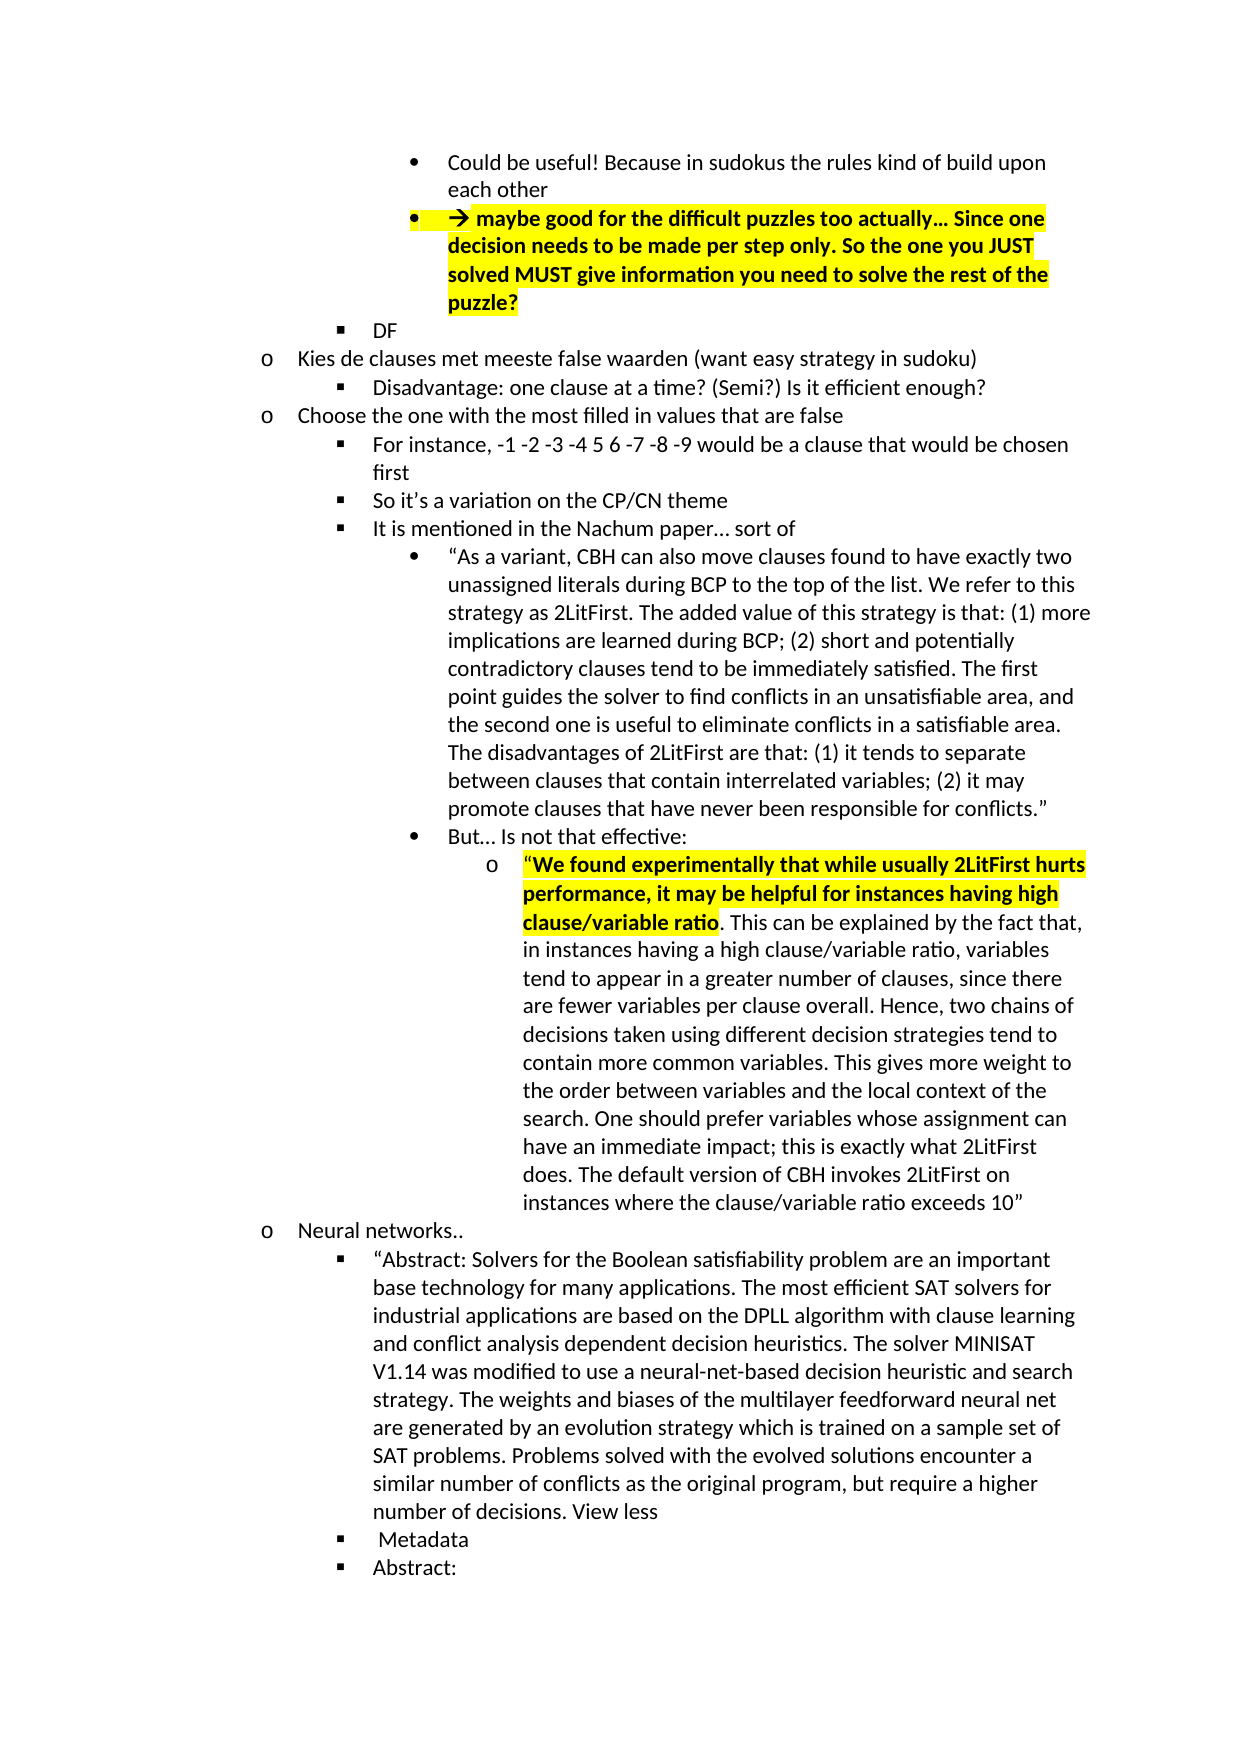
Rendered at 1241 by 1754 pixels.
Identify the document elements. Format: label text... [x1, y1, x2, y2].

list Neural networks.. [260, 1216, 1093, 1245]
list Choose the one with the most filled in values that are false [260, 401, 1093, 430]
list Metadata [335, 1525, 1093, 1553]
list It is mentioned in the Nachum paper… sort of [335, 514, 1093, 542]
list Kies de clauses met meeste false waarden (want easy strategy in sudoku) [260, 344, 1093, 373]
list So it’s a variation on the CP/CN theme [335, 486, 1093, 514]
list “As a variant, CBH can also move clauses found to have exactly two unassigned literals during BCP to the top of the list. We refer to this strategy as 2LitFirst. The added value of this strategy is that: (1) more implications are learned during BCP; (2) short and potentially contradictory clauses tend to be immediately satisfied. The first point guides the solver to find conflicts in an unsatisfiable area, and the second one is useful to eliminate conflicts in a satisfiable area. The disadvantages of 2LitFirst are that: (1) it tends to separate between clauses that contain interrelated variables; (2) it may promote clauses that have never been responsible for conflicts.” [410, 542, 1093, 822]
list Abstract: [335, 1553, 1093, 1581]
list “We found experimentally that while usually 2LitFirst hurts performance, it may be helpful for instances having high clause/variable ratio. This can be explained by the fact that, in instances having a high clause/variable ratio, variables tend to appear in a greater number of clauses, since there are fewer variables per clause overall. Hence, two chains of decisions taken using different decision strategies tend to contain more common variables. This gives more weight to the order between variables and the local context of the search. One should prefer variables whose assignment can have an immediate impact; this is exactly what 2LitFirst does. The default version of CBH invokes 2LitFirst on instances where the clause/variable ratio exceeds 10” [485, 850, 1093, 1216]
list DF [335, 316, 1093, 344]
list “Abstract: Solvers for the Boolean satisfiability problem are an important base technology for many applications. The most efficient SAT solvers for industrial applications are based on the DPLL algorithm with clause learning and conflict analysis dependent decision heuristics. The solver MINISAT V1.14 was modified to use a neural-net-based decision heuristic and search strategy. The weights and biases of the multilayer feedforward neural net are generated by an evolution strategy which is trained on a sample set of SAT problems. Problems solved with the evolved solutions encounter a similar number of conflicts as the original program, but require a higher number of decisions. View less [335, 1245, 1093, 1525]
list Disadvantage: one clause at a time? (Semi?) Is it efficient enough? [335, 373, 1093, 401]
list maybe good for the difficult puzzles too actually… Since one decision needs to be made per step only. So the one you JUST solved MUST give information you need to solve the rest of the puzzle? [518, 204, 1093, 316]
list For instance, -1 -2 -3 -4 5 6 -7 -8 -9 would be a clause that would be chosen first [335, 430, 1093, 486]
list But… Is not that effective: [410, 822, 1093, 850]
list Could be useful! Because in sudokus the rules kind of build upon each other [410, 148, 1093, 204]
